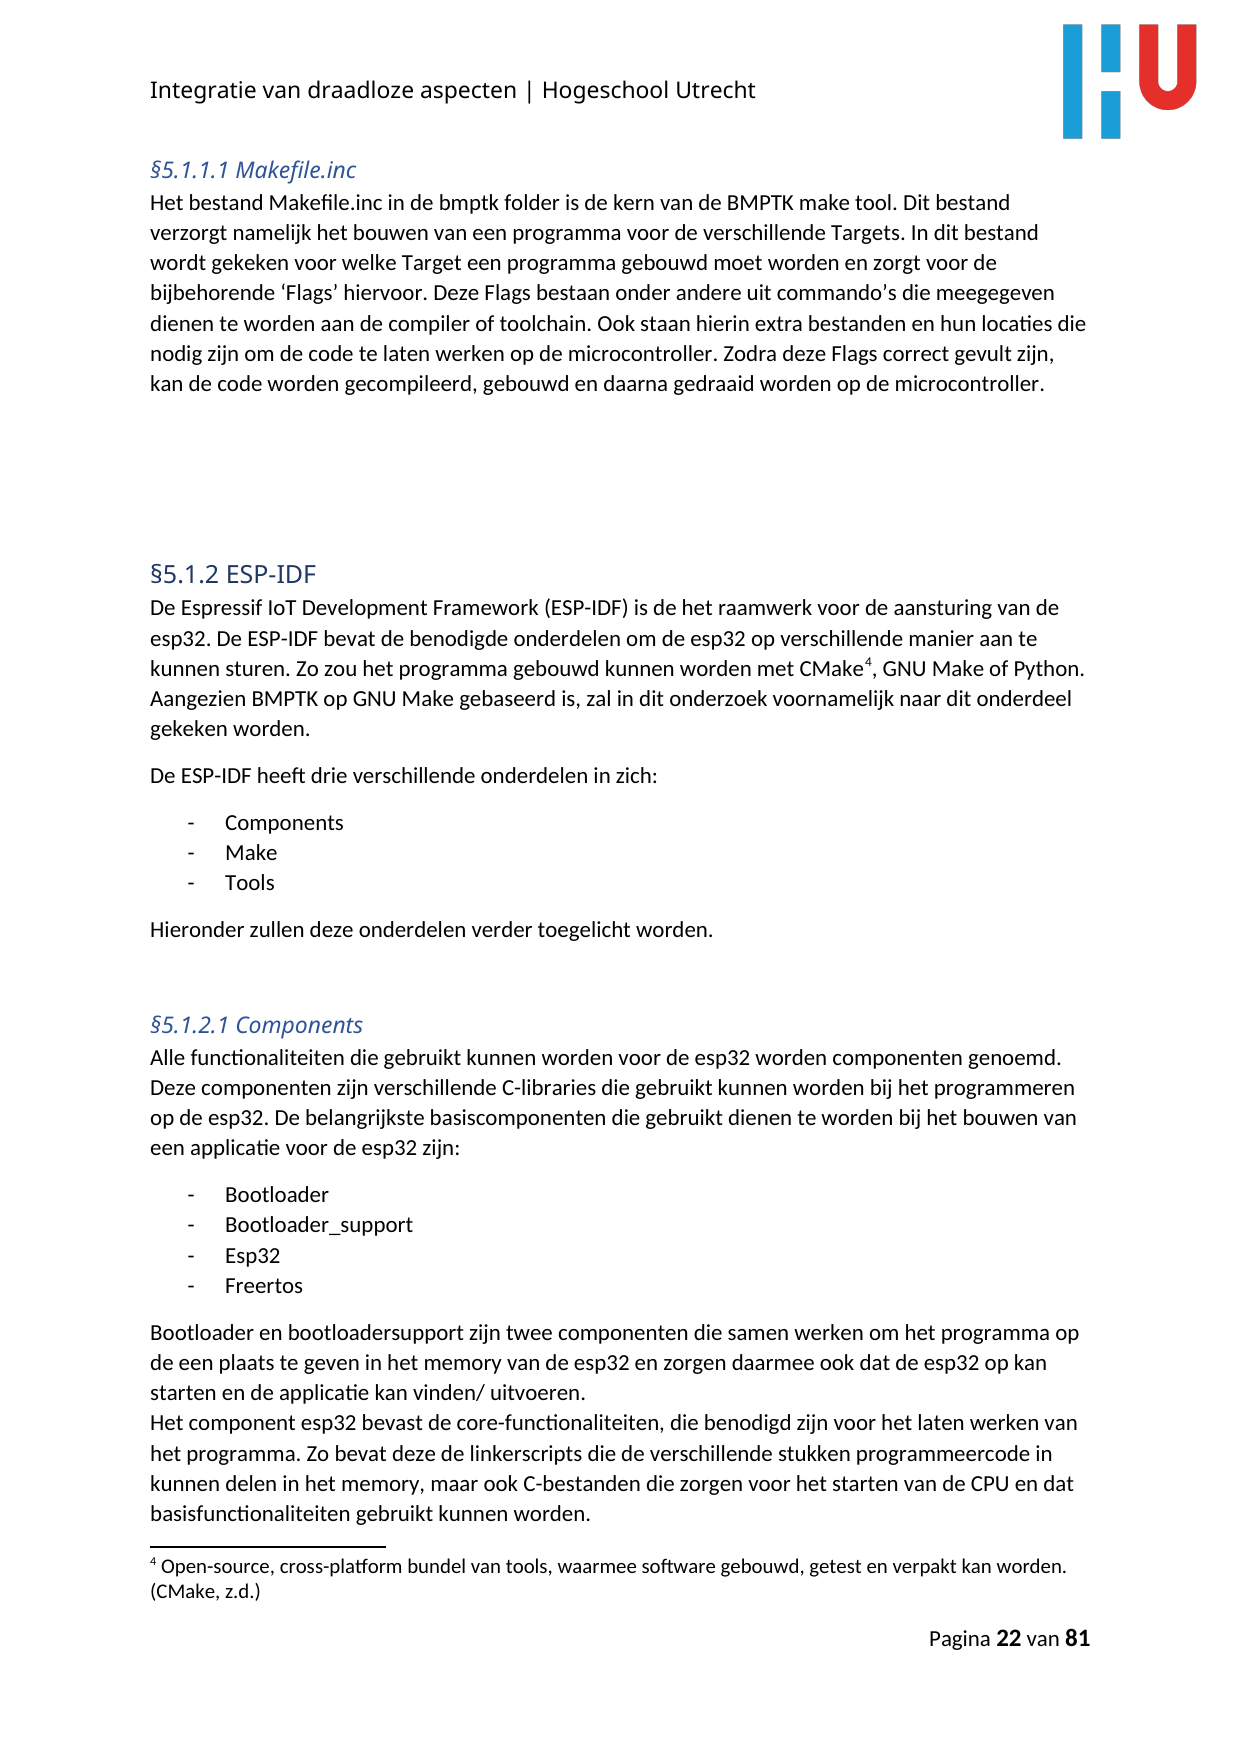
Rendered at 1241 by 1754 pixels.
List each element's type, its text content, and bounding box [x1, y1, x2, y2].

list Make [187, 838, 1090, 866]
text De ESP-IDF heeft drie verschillende onderdelen in zich: [150, 761, 1090, 789]
text Hieronder zullen deze onderdelen verder toegelicht worden. [150, 915, 1090, 943]
text Bootloader en bootloadersupport zijn twee componenten die samen werken om het programma op de een plaats te geven in het memory van de esp32 en zorgen daarmee ook dat de esp32 op kan starten en de applicatie kan vinden/ uitvoeren. Het component esp32 bevast de core-functionaliteiten, die benodigd zijn voor het laten werken van het programma. Zo bevat deze de linkerscripts die de verschillende stukken programmeercode in kunnen delen in het memory, maar ook C-bestanden die zorgen voor het starten van de CPU en dat basisfunctionaliteiten gebruikt kunnen worden. [150, 1318, 1090, 1527]
list Freertos [187, 1271, 1090, 1299]
text De Espressif IoT Development Framework (ESP-IDF) is de het raamwerk voor de aansturing van de esp32. De ESP-IDF bevat de benodigde onderdelen om de esp32 op verschillende manier aan te kunnen sturen. Zo zou het programma gebouwd kunnen worden met CMake, GNU Make of Python. Aangezien BMPTK op GNU Make gebaseerd is, zal in dit onderzoek voornamelijk naar dit onderdeel gekeken worden. [150, 593, 1090, 742]
subtitle §5.1.2 ESP-IDF [150, 557, 1090, 591]
list Tools [187, 868, 1090, 896]
list Bootloader [187, 1180, 1090, 1208]
subtitle §5.1.2.1 Components [150, 1009, 1090, 1040]
list Bootloader_support [187, 1211, 1090, 1238]
text Alle functionaliteiten die gebruikt kunnen worden voor de esp32 worden componenten genoemd. Deze componenten zijn verschillende C-libraries die gebruikt kunnen worden bij het programmeren op de esp32. De belangrijkste basiscomponenten die gebruikt dienen te worden bij het bouwen van een applicatie voor de esp32 zijn: [150, 1043, 1090, 1161]
text Het bestand Makefile.inc in de bmptk folder is de kern van de BMPTK make tool. Dit bestand verzorgt namelijk het bouwen van een programma voor de verschillende Targets. In dit bestand wordt gekeken voor welke Target een programma gebouwd moet worden en zorgt voor de bijbehorende ‘Flags’ hiervoor. Deze Flags bestaan onder andere uit commando’s die meegegeven dienen te worden aan de compiler of toolchain. Ook staan hierin extra bestanden en hun locaties die nodig zijn om de code te laten werken op de microcontroller. Zodra deze Flags correct gevult zijn, kan de code worden gecompileerd, gebouwd en daarna gedraaid worden op de microcontroller. [150, 188, 1090, 397]
list Components [187, 808, 1090, 836]
list Esp32 [187, 1241, 1090, 1269]
subtitle §5.1.1.1 Makefile.inc [150, 154, 1090, 185]
picture [1062, 23, 1205, 140]
